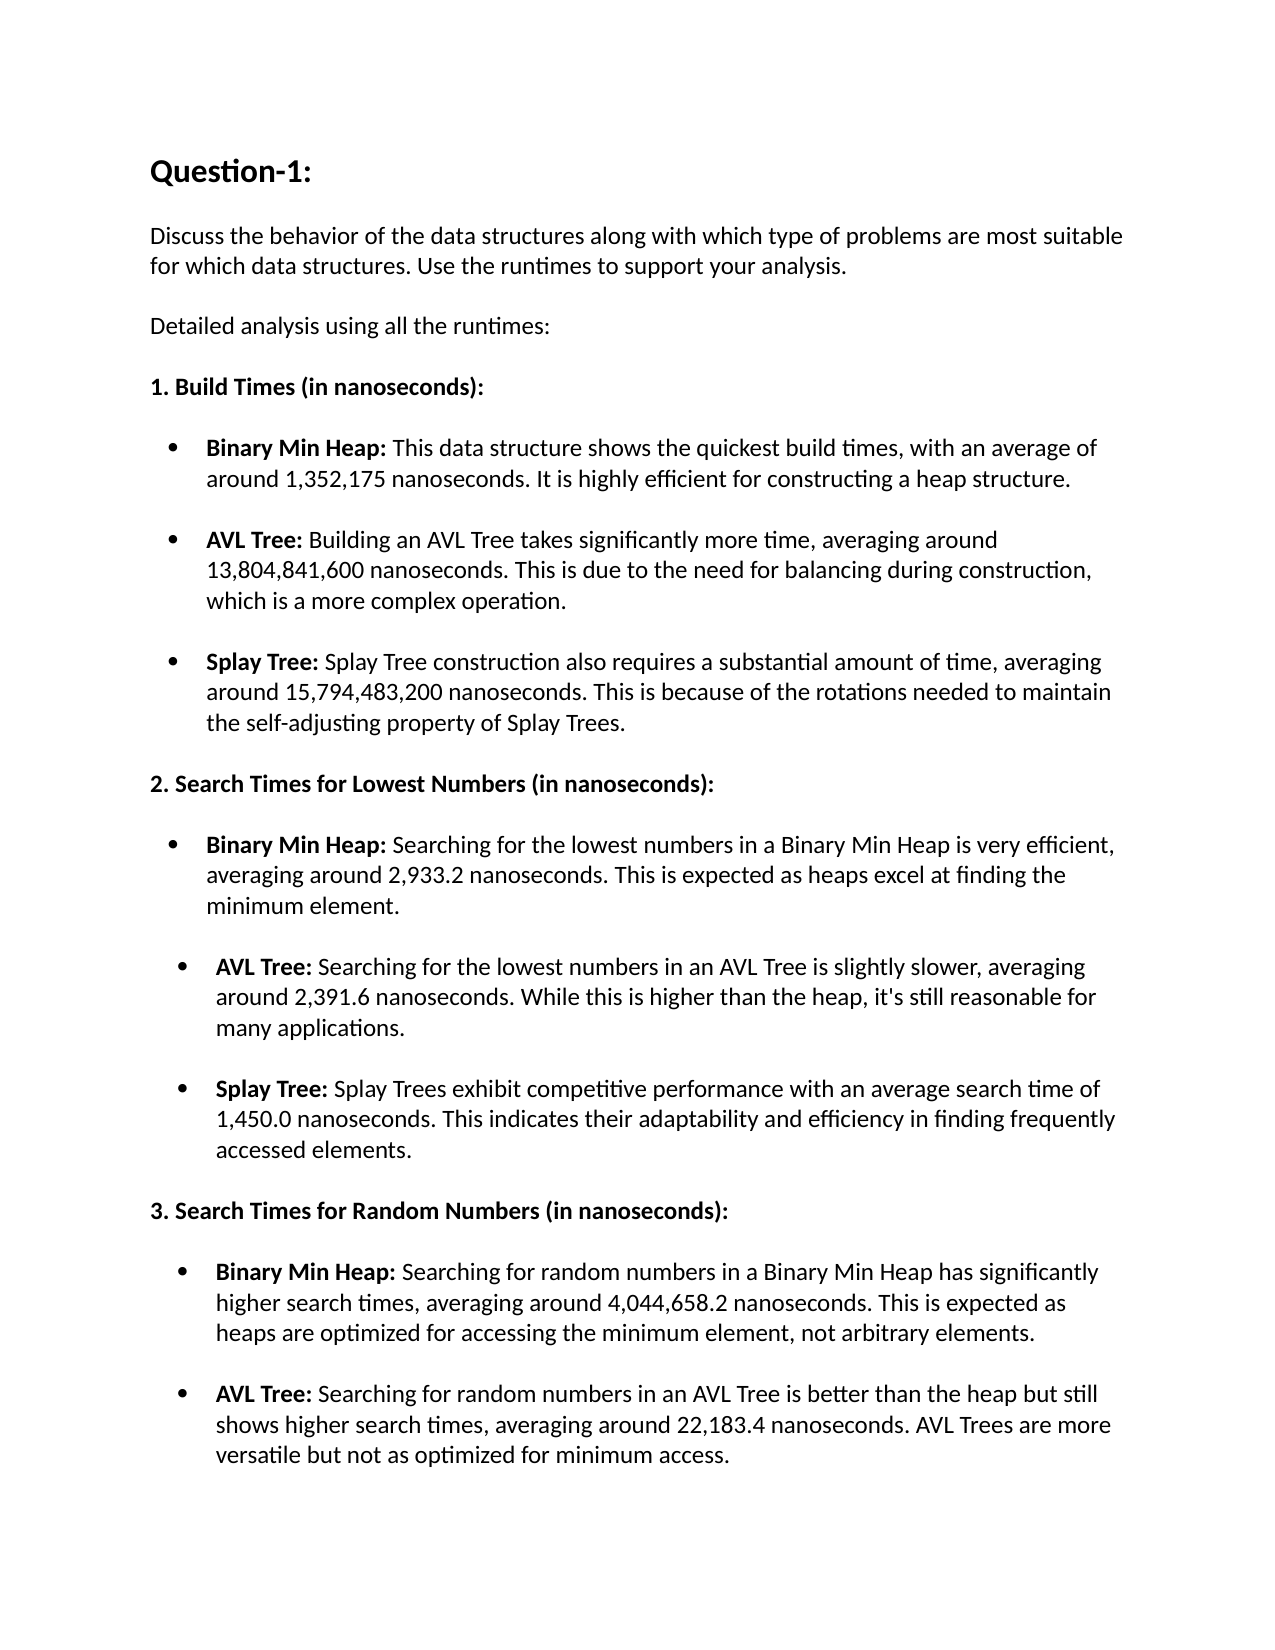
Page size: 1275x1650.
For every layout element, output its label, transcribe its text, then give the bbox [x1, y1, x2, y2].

list Binary Min Heap: Searching for the lowest numbers in a Binary Min Heap is very efficient, averaging around 2,933.2 nanoseconds. This is expected as heaps excel at finding the minimum element. [169, 829, 1125, 921]
text Detailed analysis using all the runtimes: [150, 310, 1125, 341]
list Splay Tree: Splay Trees exhibit competitive performance with an average search time of 1,450.0 nanoseconds. This indicates their adaptability and efficiency in finding frequently accessed elements. [178, 1073, 1125, 1165]
text 2. Search Times for Lowest Numbers (in nanoseconds): [150, 768, 1125, 798]
list AVL Tree: Searching for the lowest numbers in an AVL Tree is slightly slower, averaging around 2,391.6 nanoseconds. While this is higher than the heap, it's still reasonable for many applications. [178, 951, 1125, 1043]
list Binary Min Heap: This data structure shows the quickest build times, with an average of around 1,352,175 nanoseconds. It is highly efficient for constructing a heap structure. [169, 432, 1125, 493]
list Splay Tree: Splay Tree construction also requires a substantial amount of time, averaging around 15,794,483,200 nanoseconds. This is because of the rotations needed to maintain the self-adjusting property of Splay Trees. [169, 646, 1125, 737]
list AVL Tree: Building an AVL Tree takes significantly more time, averaging around 13,804,841,600 nanoseconds. This is due to the need for balancing during construction, which is a more complex operation. [169, 524, 1125, 615]
text Discuss the behavior of the data structures along with which type of problems are most suitable for which data structures. Use the runtimes to support your analysis. [150, 220, 1125, 281]
text 1. Build Times (in nanoseconds): [150, 371, 1125, 402]
text Question-1: [150, 150, 1125, 191]
list Binary Min Heap: Searching for random numbers in a Binary Min Heap has significantly higher search times, averaging around 4,044,658.2 nanoseconds. This is expected as heaps are optimized for accessing the minimum element, not arbitrary elements. [178, 1256, 1125, 1348]
text 3. Search Times for Random Numbers (in nanoseconds): [150, 1195, 1125, 1226]
